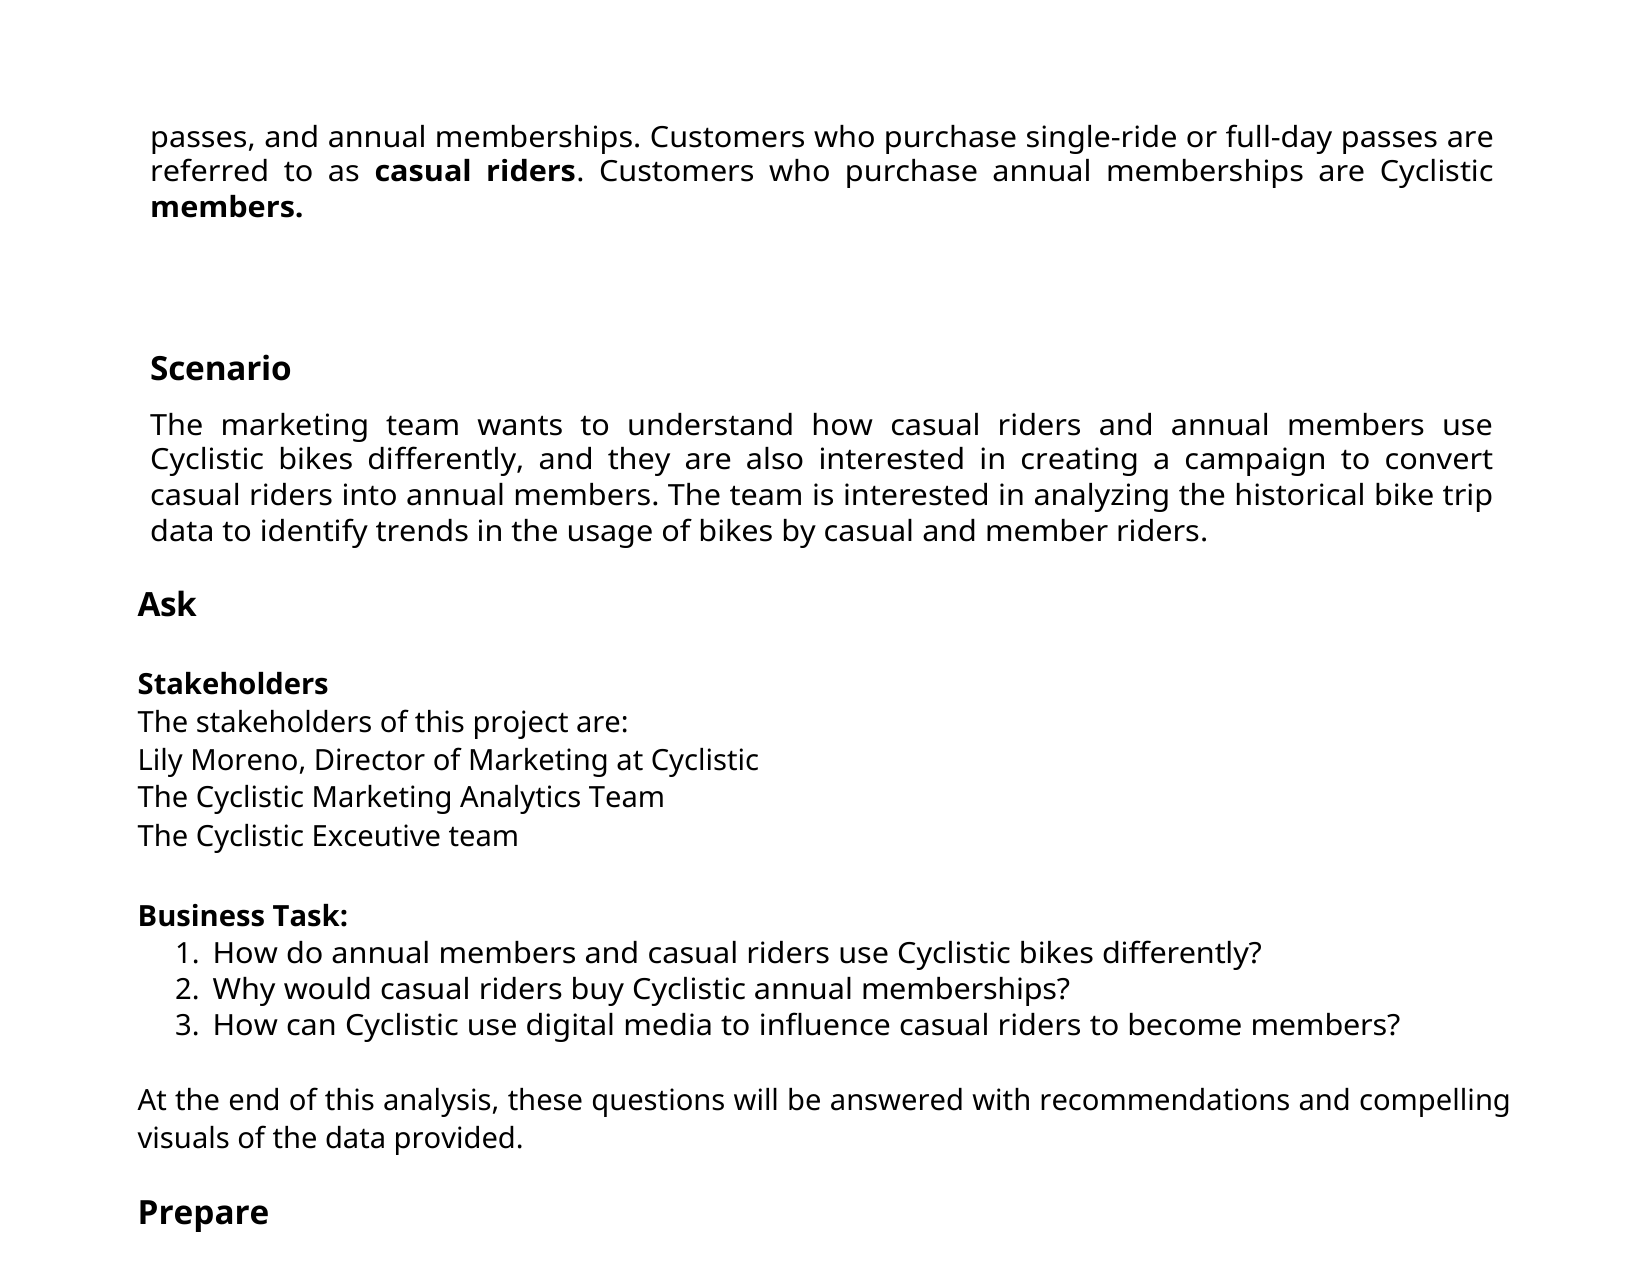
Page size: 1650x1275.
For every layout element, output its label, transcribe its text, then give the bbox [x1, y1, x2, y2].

text Lily Moreno, Director of Marketing at Cyclistic [137, 739, 1512, 777]
list Why would casual riders buy Cyclistic annual memberships? [175, 970, 1512, 1006]
subtitle The Cyclistic Exceutive team [137, 815, 1512, 855]
text The stakeholders of this project are: [137, 702, 1512, 739]
text The marketing team wants to understand how casual riders and annual members use Cyclistic bikes diﬀerently, and they are also interested in creating a campaign to convert casual riders into annual members. The team is interested in analyzing the historical bike trip data to identify trends in the usage of bikes by casual and member riders. [150, 407, 1496, 550]
list How can Cyclistic use digital media to inﬂuence casual riders to become members? [175, 1006, 1512, 1042]
text Prepare [137, 1194, 1512, 1232]
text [150, 119, 1496, 226]
list How do annual members and casual riders use Cyclistic bikes diﬀerently? [175, 934, 1512, 970]
text The Cyclistic Marketing Analytics Team [137, 777, 1512, 815]
subtitle Scenario [150, 345, 1512, 390]
text Stakeholders [137, 664, 1512, 702]
text Business Task: [137, 895, 1512, 934]
subtitle Ask [137, 580, 1512, 626]
text At the end of this analysis, these questions will be answered with recommendations and compelling visuals of the data provided. [137, 1080, 1512, 1156]
